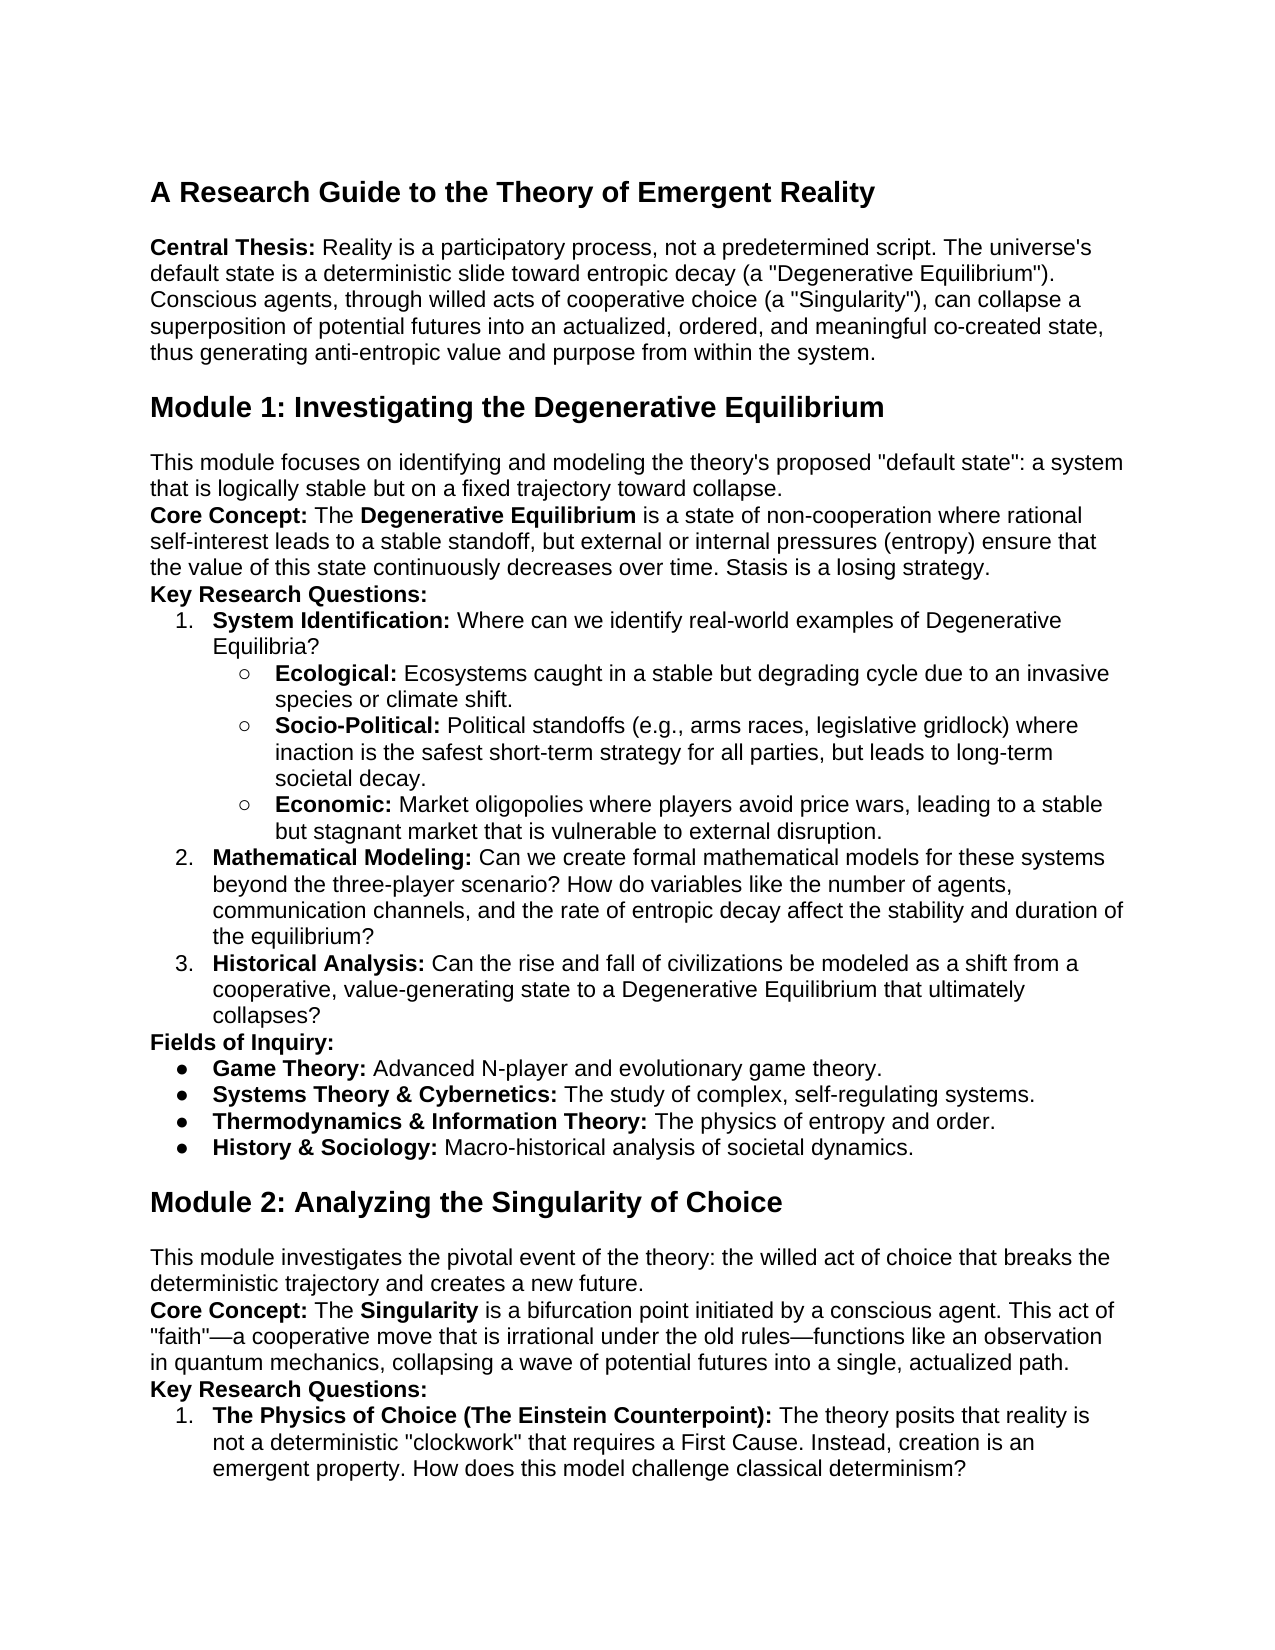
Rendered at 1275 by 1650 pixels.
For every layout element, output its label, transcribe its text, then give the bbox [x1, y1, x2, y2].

list Mathematical Modeling: Can we create formal mathematical models for these systems beyond the three-player scenario? How do variables like the number of agents, communication channels, and the rate of entropic decay affect the stability and duration of the equilibrium? [175, 844, 1125, 949]
list Economic: Market oligopolies where players avoid price wars, leading to a stable but stagnant market that is vulnerable to external disruption. [237, 791, 1125, 844]
text Core Concept: The Singularity is a bifurcation point initiated by a conscious agent. This act of "faith"—a cooperative move that is irrational under the old rules—functions like an observation in quantum mechanics, collapsing a wave of potential futures into a single, actualized path. [150, 1297, 1125, 1376]
text Key Research Questions: [150, 1376, 1125, 1402]
list Thermodynamics & Information Theory: The physics of entropy and order. [175, 1108, 1125, 1134]
list System Identification: Where can we identify real-world examples of Degenerative Equilibria? [175, 607, 1125, 660]
text This module investigates the pivotal event of the theory: the willed act of choice that breaks the deterministic trajectory and creates a new future. [150, 1244, 1125, 1297]
text This module focuses on identifying and modeling the theory's proposed "default state": a system that is logically stable but on a fixed trajectory toward collapse. [150, 449, 1125, 502]
list Socio-Political: Political standoffs (e.g., arms races, legislative gridlock) where inaction is the safest short-term strategy for all parties, but leads to long-term societal decay. [237, 712, 1125, 791]
subtitle A Research Guide to the Theory of Emergent Reality [150, 175, 1125, 208]
list The Physics of Choice (The Einstein Counterpoint): The theory posits that reality is not a deterministic "clockwork" that requires a First Cause. Instead, creation is an emergent property. How does this model challenge classical determinism? [175, 1402, 1125, 1481]
list Game Theory: Advanced N-player and evolutionary game theory. [175, 1055, 1125, 1081]
list Ecological: Ecosystems caught in a stable but degrading cycle due to an invasive species or climate shift. [237, 660, 1125, 712]
subtitle Module 1: Investigating the Degenerative Equilibrium [150, 390, 1125, 424]
list Systems Theory & Cybernetics: The study of complex, self-regulating systems. [175, 1081, 1125, 1108]
list History & Sociology: Macro-historical analysis of societal dynamics. [175, 1134, 1125, 1160]
text Key Research Questions: [150, 581, 1125, 607]
subtitle Module 2: Analyzing the Singularity of Choice [150, 1185, 1125, 1219]
text Core Concept: The Degenerative Equilibrium is a state of non-cooperation where rational self-interest leads to a stable standoff, but external or internal pressures (entropy) ensure that the value of this state continuously decreases over time. Stasis is a losing strategy. [150, 502, 1125, 581]
text Central Thesis: Reality is a participatory process, not a predetermined script. The universe's default state is a deterministic slide toward entropic decay (a "Degenerative Equilibrium"). Conscious agents, through willed acts of cooperative choice (a "Singularity"), can collapse a superposition of potential futures into an actualized, ordered, and meaningful co-created state, thus generating anti-entropic value and purpose from within the system. [150, 233, 1125, 365]
list Historical Analysis: Can the rise and fall of civilizations be modeled as a shift from a cooperative, value-generating state to a Degenerative Equilibrium that ultimately collapses? [175, 949, 1125, 1029]
text Fields of Inquiry: [150, 1029, 1125, 1055]
